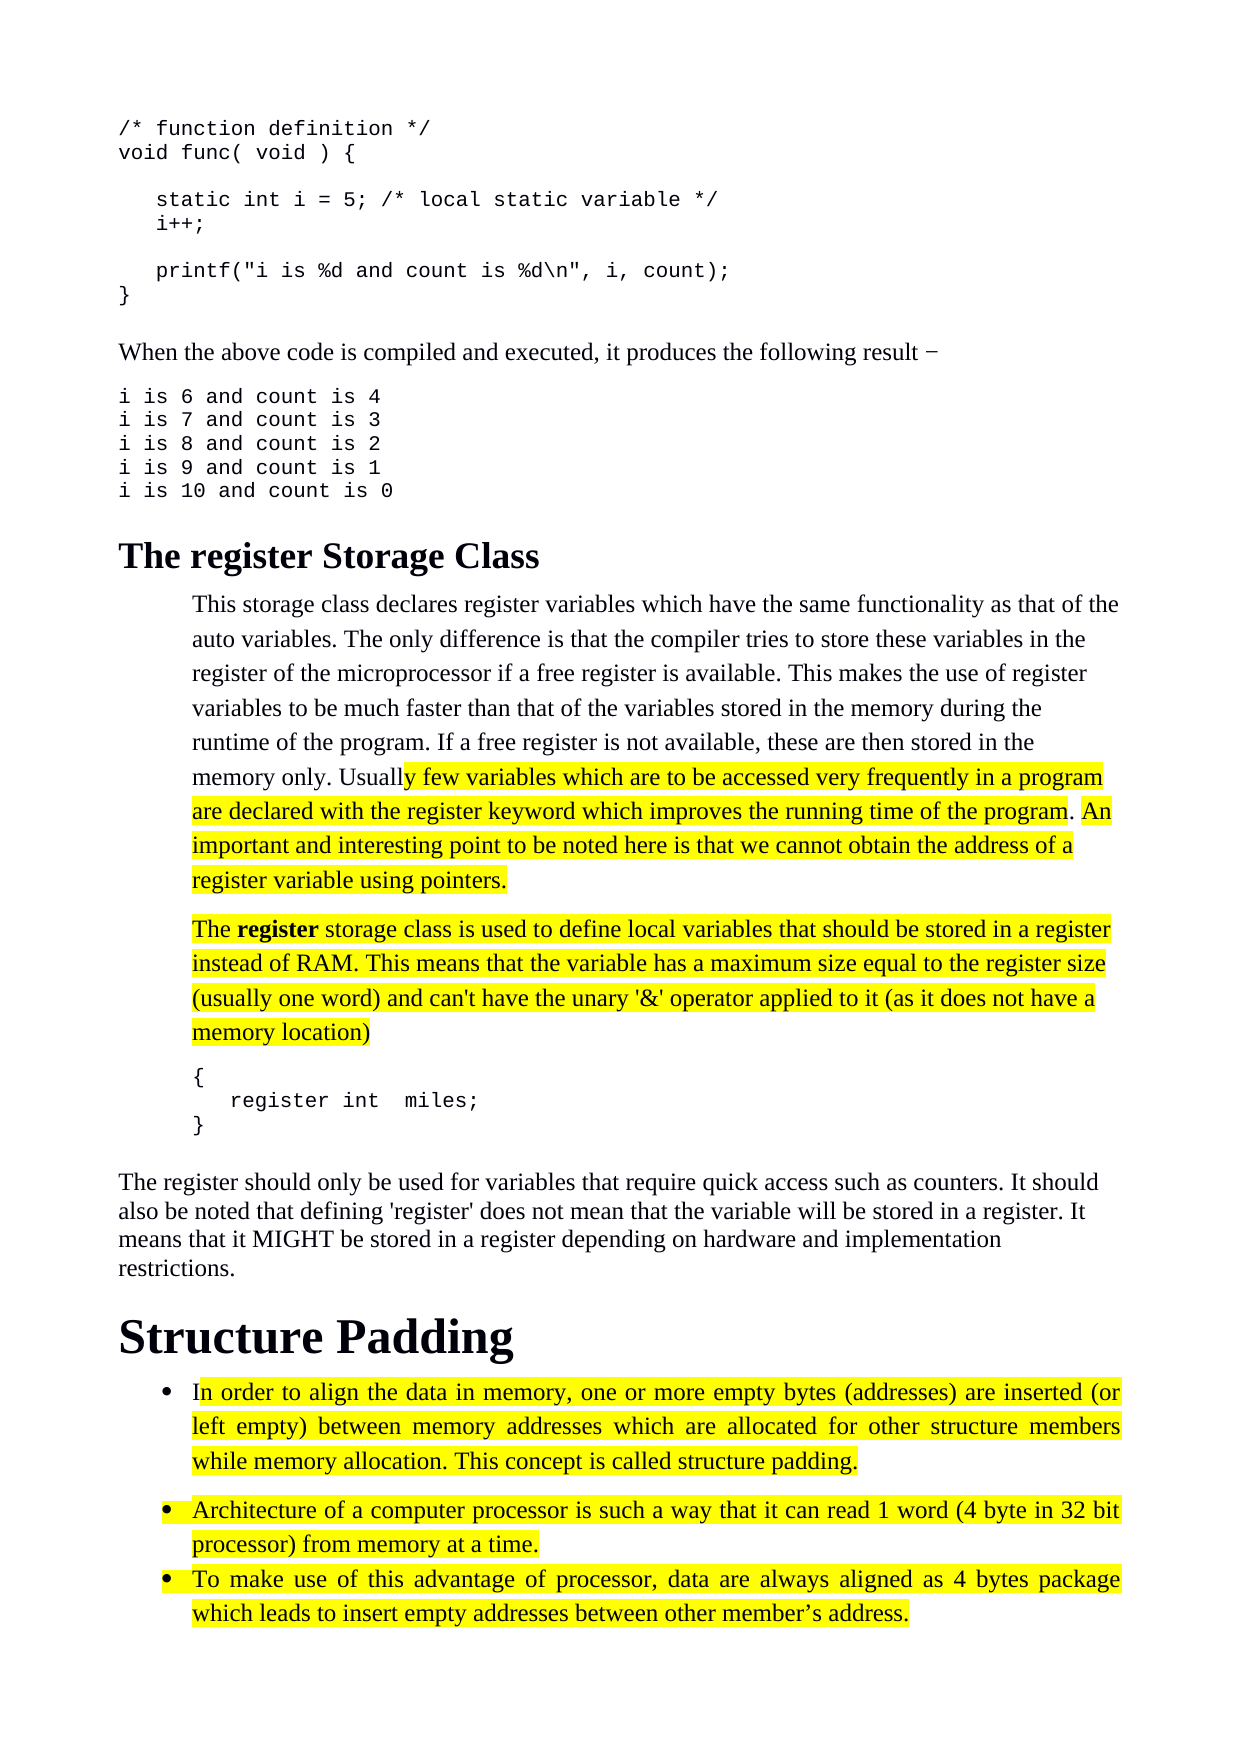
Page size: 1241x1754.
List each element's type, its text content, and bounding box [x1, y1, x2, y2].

text } [118, 284, 1122, 307]
text } [118, 1114, 1122, 1137]
text i is 6 and count is 4 [118, 386, 1122, 409]
text printf("i is %d and count is %d\n", i, count); [118, 260, 1122, 284]
text i is 9 and count is 1 [118, 457, 1122, 480]
text When the above code is compiled and executed, it produces the following result − [118, 337, 1122, 366]
text static int i = 5; /* local static variable */ [118, 189, 1122, 213]
text register int miles; [118, 1090, 1122, 1114]
list The register storage class is used to define local variables that should be stored in a register instead of RAM. This means that the variable has a maximum size equal to the register size (usually one word) and can't have the unary '&' operator applied to it (as it does not have a memory location) [192, 914, 1122, 1046]
text i is 8 and count is 2 [118, 433, 1122, 457]
text /* function definition */ [118, 118, 1122, 142]
list To make use of this advantage of processor, data are always aligned as 4 bytes package which leads to insert empty addresses between other member’s address. [162, 1593, 1122, 1627]
text The register should only be used for variables that require quick access such as counters. It should also be noted that defining 'register' does not mean that the variable will be stored in a register. It means that it MIGHT be stored in a register depending on hardware and implementation restrictions. [118, 1167, 1122, 1282]
subtitle Structure Padding [118, 1307, 1122, 1364]
list Architecture of a computer processor is such a way that it can read 1 word (4 byte in 32 bit processor) from memory at a time. [162, 1524, 1122, 1558]
text i is 7 and count is 3 [118, 409, 1122, 433]
text i++; [118, 213, 1122, 236]
text i is 10 and count is 0 [118, 480, 1122, 504]
list This storage class declares register variables which have the same functionality as that of the auto variables. The only difference is that the compiler tries to store these variables in the register of the microprocessor if a free register is available. This makes the use of register variables to be much faster than that of the variables stored in the memory during the runtime of the program. If a free register is not available, these are then stored in the memory only. Usually few variables which are to be accessed very frequently in a program are declared with the register keyword which improves the running time of the program. An important and interesting point to be noted here is that we cannot obtain the address of a register variable using pointers. [192, 589, 1122, 894]
list In order to align the data in memory, one or more empty bytes (addresses) are inserted (or left empty) between memory addresses which are allocated for other structure members while memory allocation. This concept is called structure padding. [162, 1377, 1122, 1475]
text { [118, 1067, 1122, 1090]
subtitle The register Storage Class [118, 533, 1122, 577]
text void func( void ) { [118, 142, 1122, 165]
